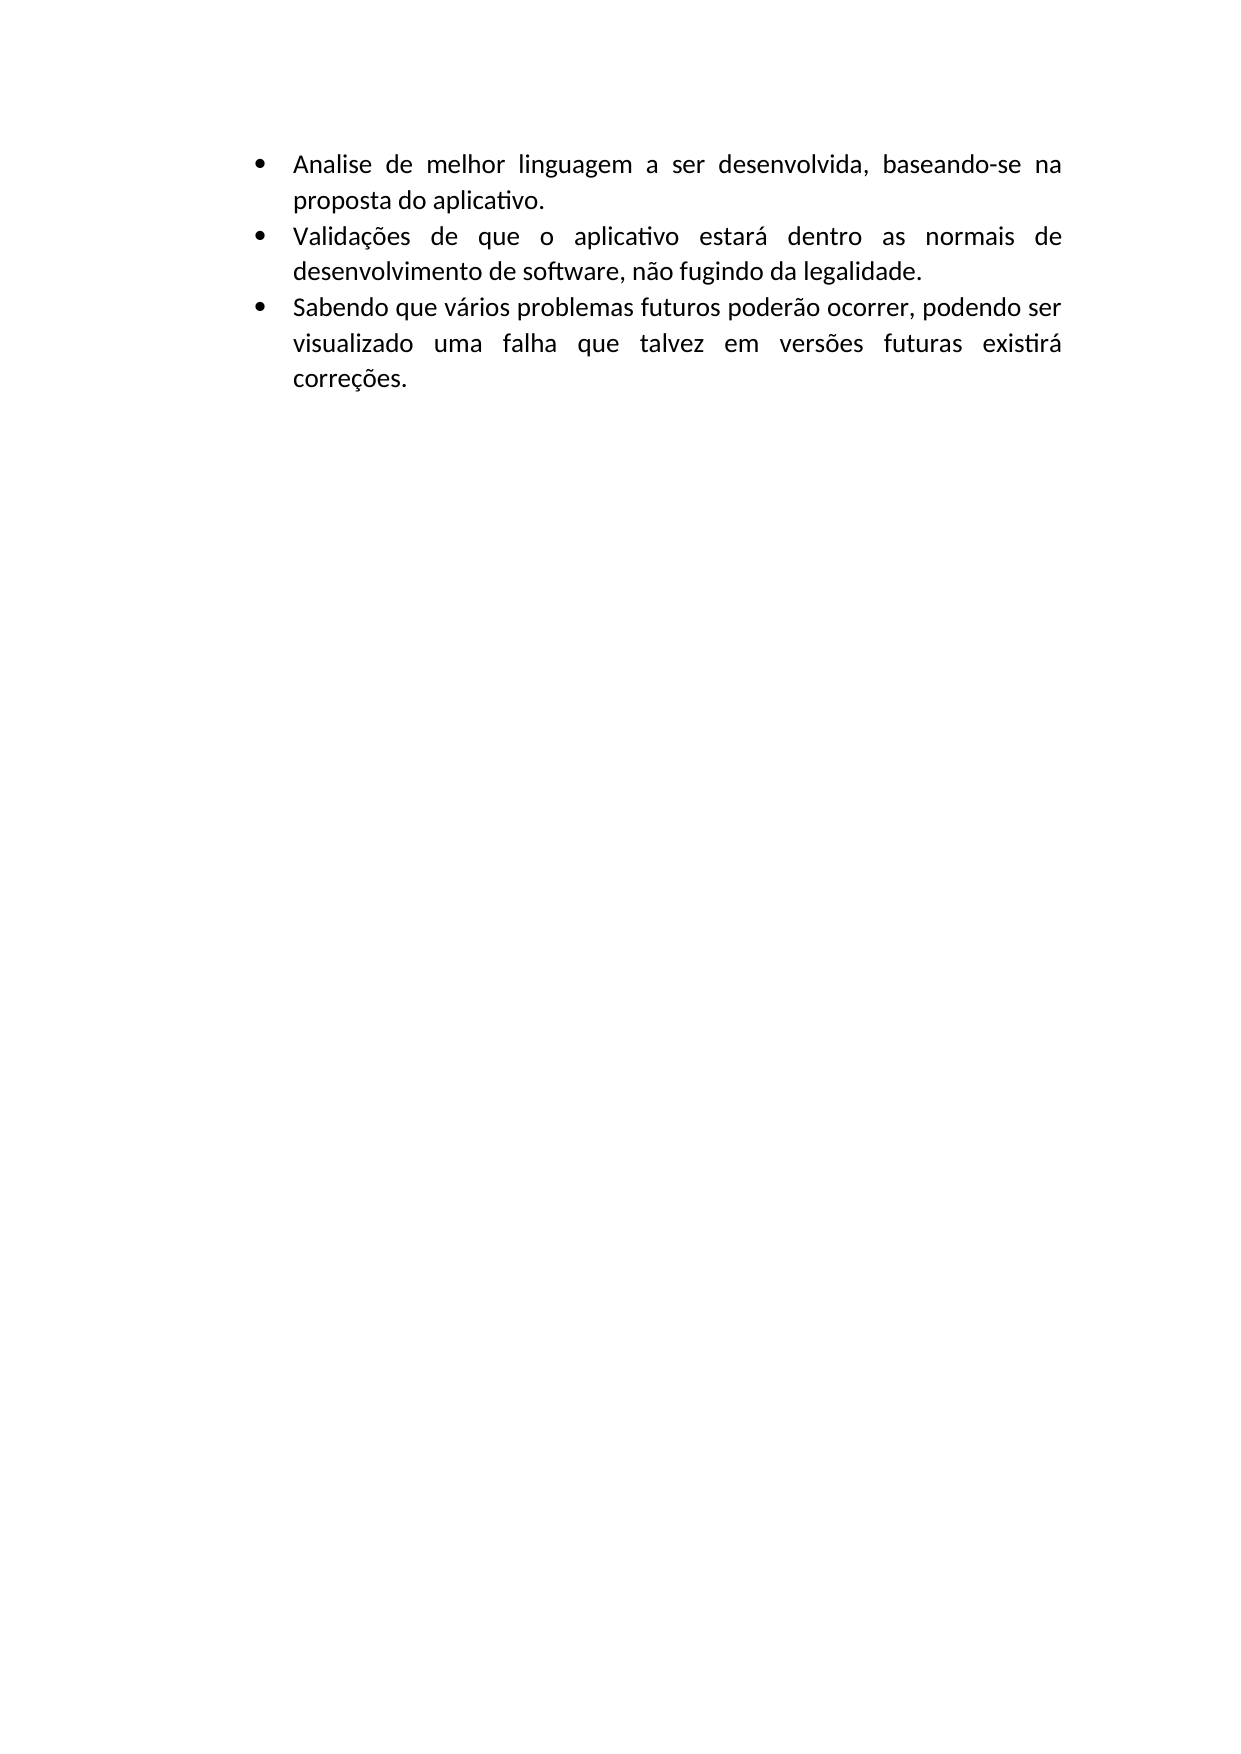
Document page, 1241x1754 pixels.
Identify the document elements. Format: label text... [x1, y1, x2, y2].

list Validações de que o aplicativo estará dentro as normais de desenvolvimento de software, não fugindo da legalidade. [255, 219, 1063, 287]
list Analise de melhor linguagem a ser desenvolvida, baseando-se na proposta do aplicativo. [255, 148, 1063, 216]
list Sabendo que vários problemas futuros poderão ocorrer, podendo ser visualizado uma falha que talvez em versões futuras existirá correções. [255, 290, 1063, 394]
